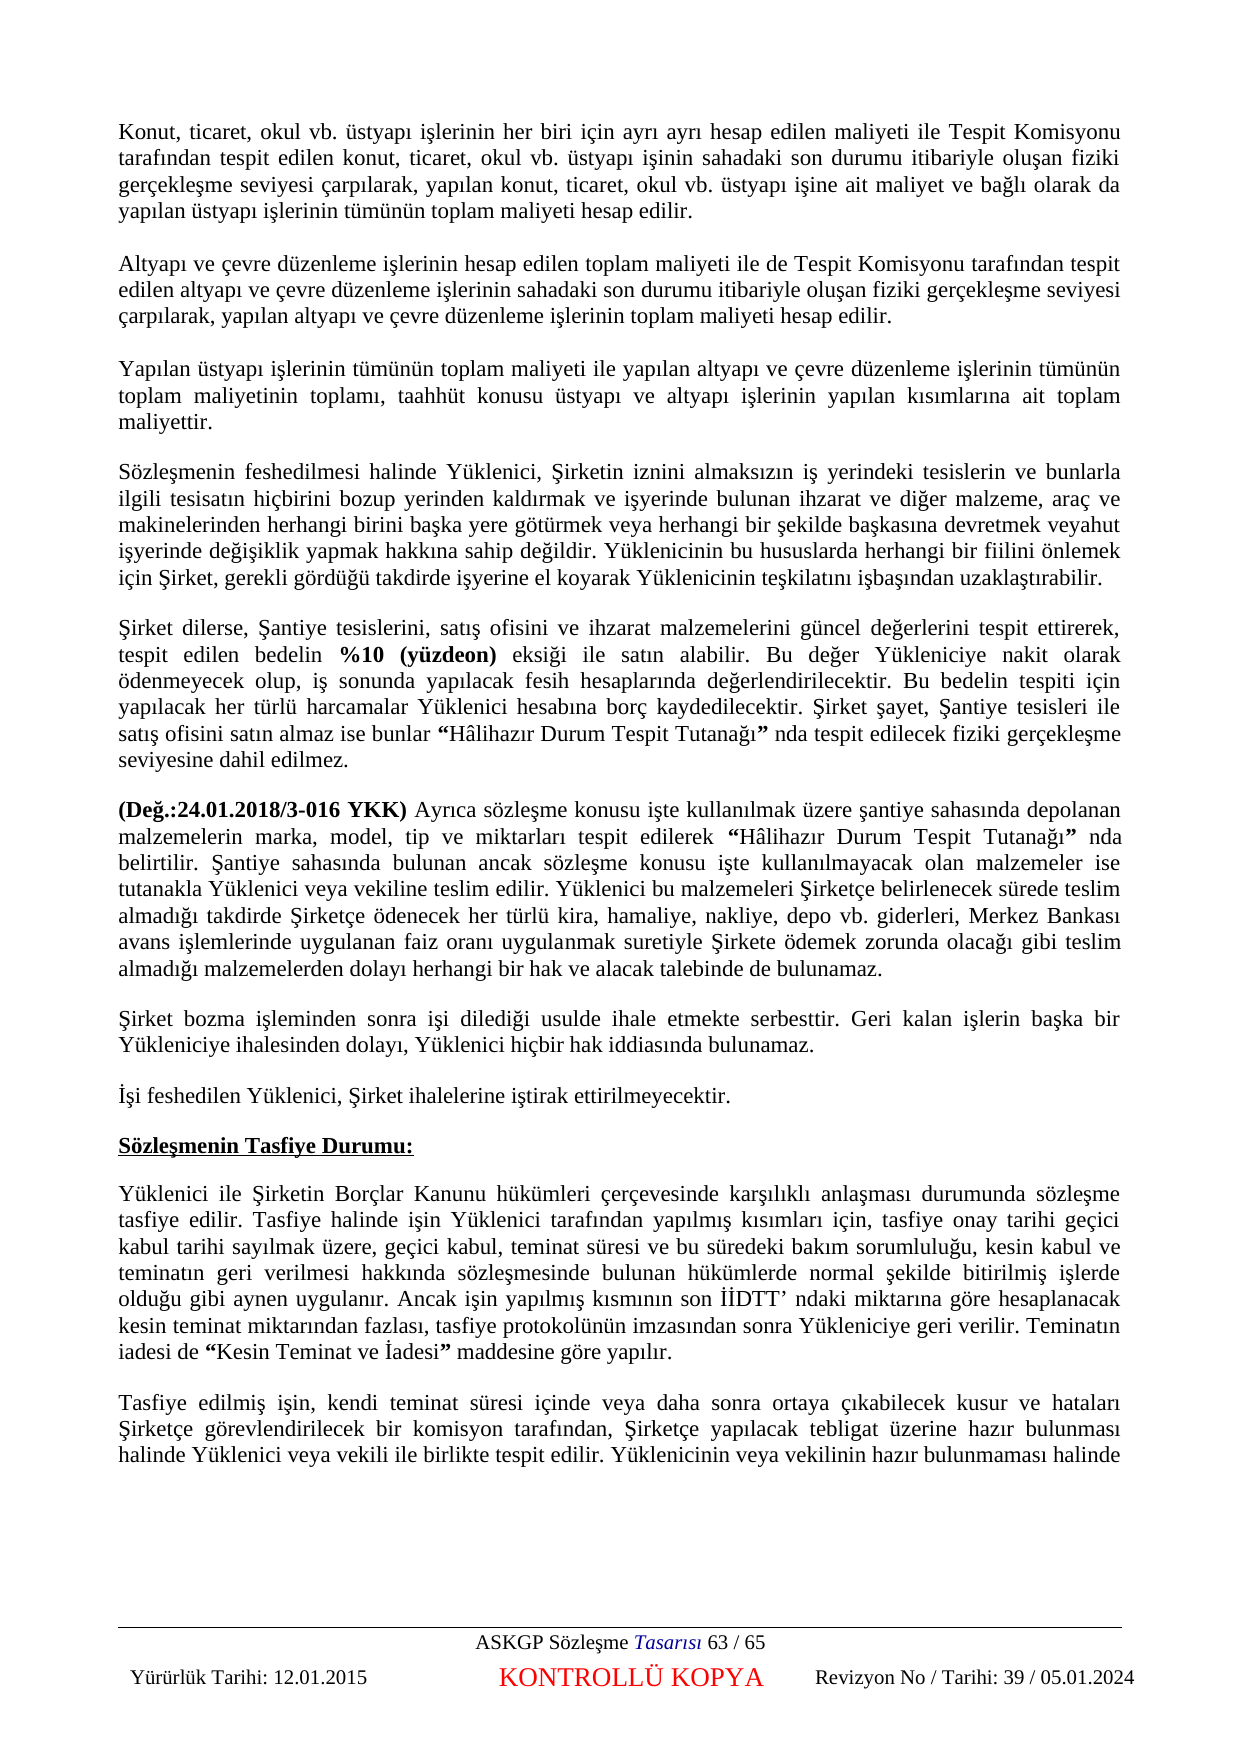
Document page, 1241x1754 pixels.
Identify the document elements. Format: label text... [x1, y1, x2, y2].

text (Değ.:24.01.2018/3-016 YKK) Ayrıca sözleşme konusu işte kullanılmak üzere şantiye sahasında depolanan malzemelerin marka, model, tip ve miktarları tespit edilerek “Hâlihazır Durum Tespit Tutanağı” nda belirtilir. Şantiye sahasında bulunan ancak sözleşme konusu işte kullanılmayacak olan malzemeler ise tutanakla Yüklenici veya vekiline teslim edilir. Yüklenici bu malzemeleri Şirketçe belirlenecek sürede teslim almadığı takdirde Şirketçe ödenecek her türlü kira, hamaliye, nakliye, depo vb. giderleri, Merkez Bankası avans işlemlerinde uygulanan faiz oranı uygulanmak suretiyle Şirkete ödemek zorunda olacağı gibi teslim almadığı malzemelerden dolayı herhangi bir hak ve alacak talebinde de bulunamaz. [118, 796, 1122, 981]
text Altyapı ve çevre düzenleme işlerinin hesap edilen toplam maliyeti ile de Tespit Komisyonu tarafından tespit edilen altyapı ve çevre düzenleme işlerinin sahadaki son durumu itibariyle oluşan fiziki gerçekleşme seviyesi çarpılarak, yapılan altyapı ve çevre düzenleme işlerinin toplam maliyeti hesap edilir. [118, 250, 1122, 329]
text Şirket bozma işleminden sonra işi dilediği usulde ihale etmekte serbesttir. Geri kalan işlerin başka bir Yükleniciye ihalesinden dolayı, Yüklenici hiçbir hak iddiasında bulunamaz. [118, 1005, 1122, 1058]
text Sözleşmenin Tasfiye Durumu: [118, 1132, 1122, 1158]
text Yapılan üstyapı işlerinin tümünün toplam maliyeti ile yapılan altyapı ve çevre düzenleme işlerinin tümünün toplam maliyetinin toplamı, taahhüt konusu üstyapı ve altyapı işlerinin yapılan kısımlarına ait toplam maliyettir. [118, 355, 1122, 434]
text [118, 1389, 1122, 1468]
text Yüklenici ile Şirketin Borçlar Kanunu hükümleri çerçevesinde karşılıklı anlaşması durumunda sözleşme tasfiye edilir. Tasfiye halinde işin Yüklenici tarafından yapılmış kısımları için, tasfiye onay tarihi geçici kabul tarihi sayılmak üzere, geçici kabul, teminat süresi ve bu süredeki bakım sorumluluğu, kesin kabul ve teminatın geri verilmesi hakkında sözleşmesinde bulunan hükümlerde normal şekilde bitirilmiş işlerde olduğu gibi aynen uygulanır. Ancak işin yapılmış kısmının son İİDTT’ ndaki miktarına göre hesaplanacak kesin teminat miktarından fazlası, tasfiye protokolünün imzasından sonra Yükleniciye geri verilir. Teminatın iadesi de “Kesin Teminat ve İadesi” maddesine göre yapılır. [118, 1180, 1122, 1364]
text Şirket dilerse, Şantiye tesislerini, satış ofisini ve ihzarat malzemelerini güncel değerlerini tespit ettirerek, tespit edilen bedelin %10 (yüzdeon) eksiği ile satın alabilir. Bu değer Yükleniciye nakit olarak ödenmeyecek olup, iş sonunda yapılacak fesih hesaplarında değerlendirilecektir. Bu bedelin tespiti için yapılacak her türlü harcamalar Yüklenici hesabına borç kaydedilecektir. Şirket şayet, Şantiye tesisleri ile satış ofisini satın almaz ise bunlar “Hâlihazır Durum Tespit Tutanağı” nda tespit edilecek fiziki gerçekleşme seviyesine dahil edilmez. [118, 614, 1122, 772]
text Konut, ticaret, okul vb. üstyapı işlerinin her biri için ayrı ayrı hesap edilen maliyeti ile Tespit Komisyonu tarafından tespit edilen konut, ticaret, okul vb. üstyapı işinin sahadaki son durumu itibariyle oluşan fiziki gerçekleşme seviyesi çarpılarak, yapılan konut, ticaret, okul vb. üstyapı işine ait maliyet ve bağlı olarak da yapılan üstyapı işlerinin tümünün toplam maliyeti hesap edilir. [118, 118, 1122, 223]
text İşi feshedilen Yüklenici, Şirket ihalelerine iştirak ettirilmeyecektir. [118, 1082, 1122, 1108]
text Sözleşmenin feshedilmesi halinde Yüklenici, Şirketin iznini almaksızın iş yerindeki tesislerin ve bunlarla ilgili tesisatın hiçbirini bozup yerinden kaldırmak ve işyerinde bulunan ihzarat ve diğer malzeme, araç ve makinelerinden herhangi birini başka yere götürmek veya herhangi bir şekilde başkasına devretmek veyahut işyerinde değişiklik yapmak hakkına sahip değildir. Yüklenicinin bu hususlarda herhangi bir fiilini önlemek için Şirket, gerekli gördüğü takdirde işyerine el koyarak Yüklenicinin teşkilatını işbaşından uzaklaştırabilir. [118, 458, 1122, 590]
